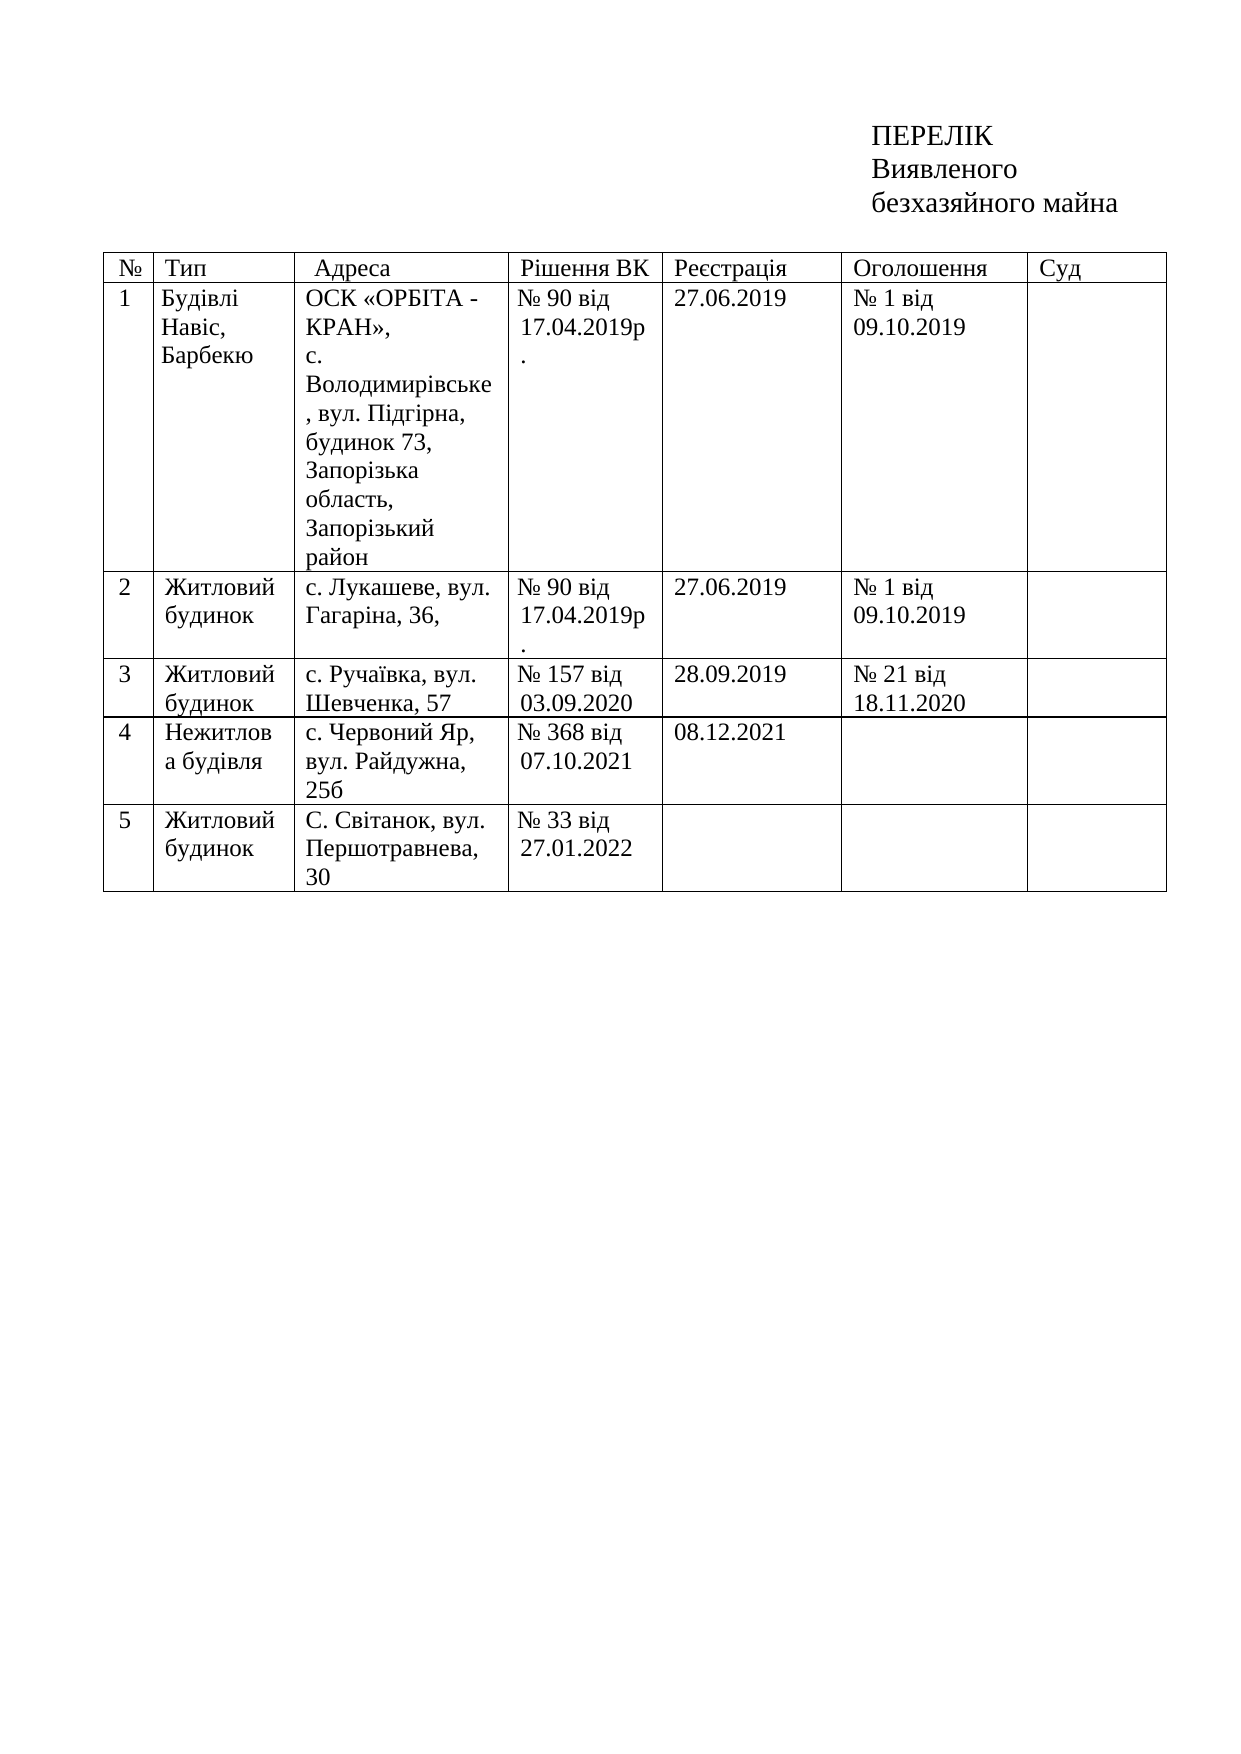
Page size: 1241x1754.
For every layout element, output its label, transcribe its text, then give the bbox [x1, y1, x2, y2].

table_cell Будівлі Навіс, Барбекю [154, 283, 294, 571]
table_cell 4 [104, 718, 153, 804]
table_header Оголошення [842, 253, 1027, 282]
table_cell [1028, 718, 1166, 804]
table_cell [842, 718, 1027, 804]
table_header Адреса [295, 253, 508, 282]
table_cell [842, 805, 1027, 891]
table_cell Житловий будинок [154, 805, 294, 891]
table_cell Житловий будинок [154, 572, 294, 658]
table_cell № 33 від 27.01.2022 [509, 805, 662, 891]
table_cell С. Світанок, вул. Першотравнева, 30 [295, 805, 508, 891]
table_cell ОСК «ОРБІТА - КРАН», с. Володимирівське, вул. Підгірна, будинок 73, Запорізька область, Запорізький район [295, 283, 508, 571]
table_cell с. Червоний Яр, вул. Райдужна, 25б [295, 718, 508, 804]
table_cell № 368 від 07.10.2021 [509, 718, 662, 804]
table_cell [1028, 805, 1166, 891]
table_cell 27.06.2019 [663, 572, 841, 658]
table_cell с. Лукашеве, вул. Гагаріна, 36, [295, 572, 508, 658]
table_cell № 90 від 17.04.2019р. [509, 283, 662, 571]
table_cell 08.12.2021 [663, 718, 841, 804]
table_cell [1028, 659, 1166, 716]
table_cell 28.09.2019 [663, 659, 841, 716]
table_header Тип [154, 253, 294, 282]
table_cell Нежитлова будівля [154, 718, 294, 804]
table_cell 2 [104, 572, 153, 658]
text Виявленого безхазяйного майна [871, 152, 1167, 219]
table_cell 3 [104, 659, 153, 716]
table_cell [663, 805, 841, 891]
table_cell № 21 від 18.11.2020 [842, 659, 1027, 716]
table_cell 27.06.2019 [663, 283, 841, 571]
table_header № [104, 253, 153, 282]
table_header Суд [1028, 253, 1166, 282]
table_header Рішення ВК [509, 253, 662, 282]
table_cell 5 [104, 805, 153, 891]
table_cell 1 [104, 283, 153, 571]
table_cell с. Ручаївка, вул. Шевченка, 57 [295, 659, 508, 716]
table_cell № 157 від 03.09.2020 [509, 659, 662, 716]
table_cell № 1 від 09.10.2019 [842, 572, 1027, 658]
table_cell [1028, 283, 1166, 571]
table_cell № 1 від 09.10.2019 [842, 283, 1027, 571]
table_header Реєстрація [663, 253, 841, 282]
table_cell Житловий будинок [154, 659, 294, 716]
table_cell [1028, 572, 1166, 658]
table_cell № 90 від 17.04.2019р. [509, 572, 662, 658]
text ПЕРЕЛІК [871, 118, 1167, 152]
